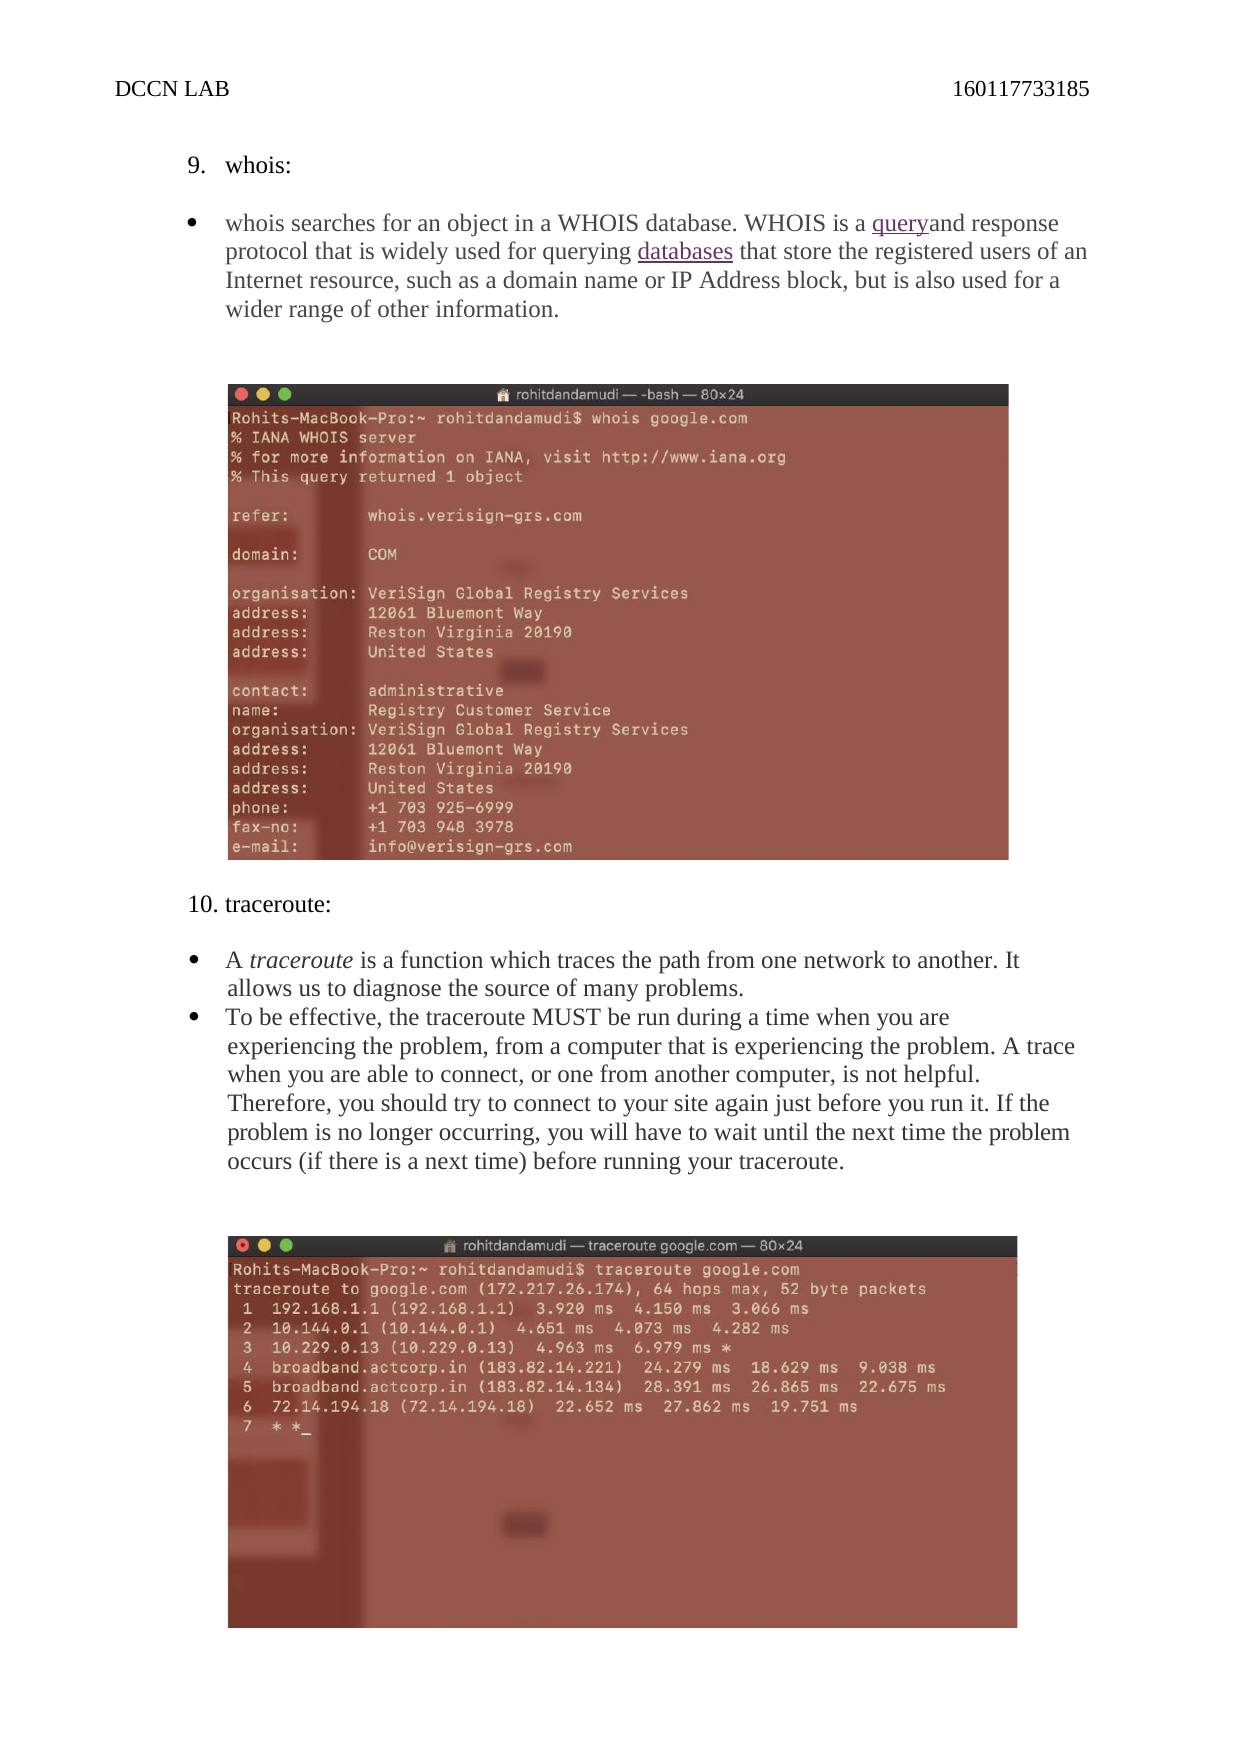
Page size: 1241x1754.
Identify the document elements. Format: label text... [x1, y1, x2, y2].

list traceroute: [187, 889, 1176, 917]
list whois searches for an object in a WHOIS database. WHOIS is a queryand response protocol that is widely used for querying databases that store the registered users of an Internet resource, such as a domain name or IP Address block, but is also used for a wider range of other information. [188, 208, 1089, 323]
picture [227, 384, 1009, 860]
picture [227, 1236, 1018, 1628]
list A traceroute is a function which traces the path from one network to another. It allows us to diagnose the source of many problems. [189, 947, 1032, 1002]
list whois: [187, 150, 1176, 179]
list To be effective, the traceroute MUST be run during a time when you are experiencing the problem, from a computer that is experiencing the problem. A trace when you are able to connect, or one from another computer, is not helpful. Therefore, you should try to connect to your site again just before you run it. If the problem is no longer occurring, you will have to wait until the next time the problem occurs (if there is a next time) before running your traceroute. [189, 1002, 1084, 1174]
